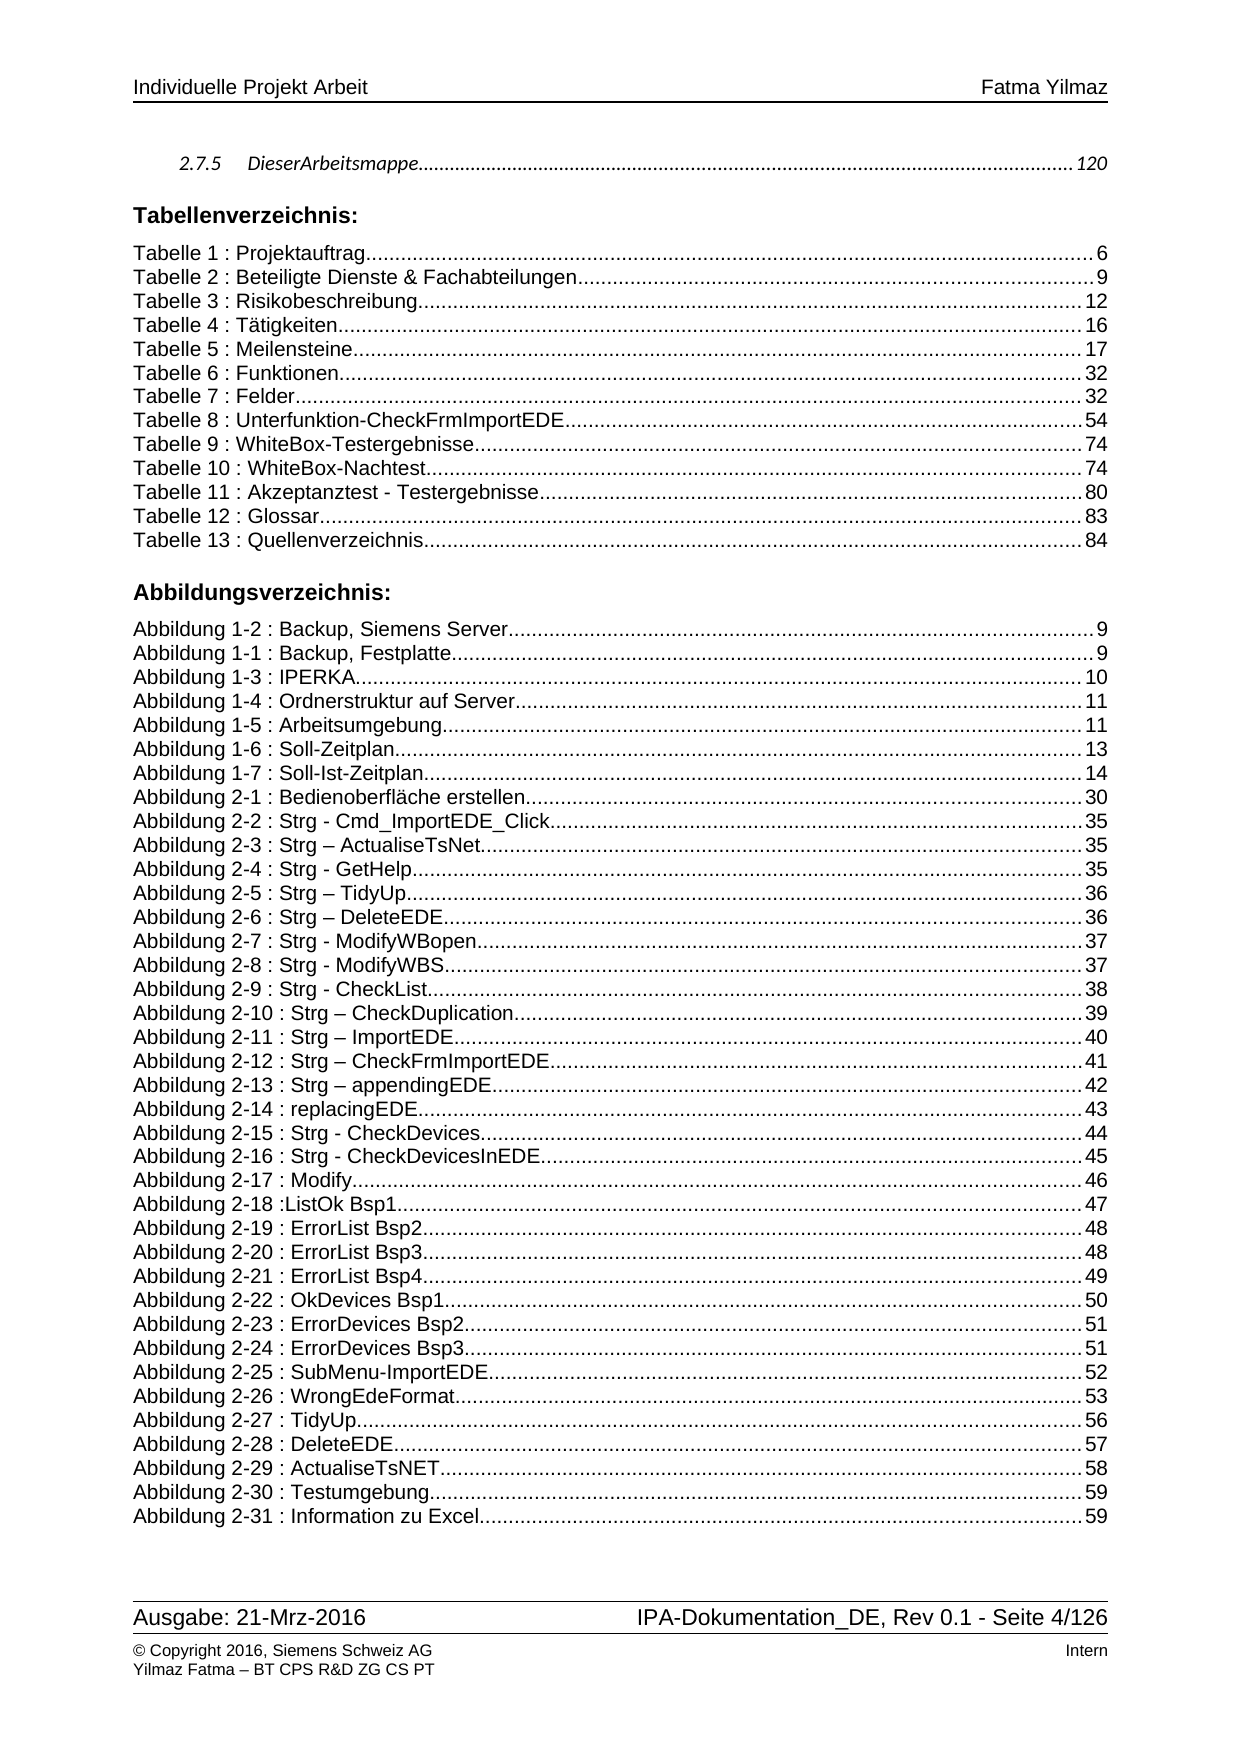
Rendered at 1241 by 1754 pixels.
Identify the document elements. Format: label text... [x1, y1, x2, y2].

text Tabelle 10 : WhiteBox-Nachtest 74 [133, 456, 1108, 480]
text Abbildung 1-6 : Soll-Zeitplan 13 [133, 737, 1108, 761]
text 2.7.5 DieserArbeitsmappe 120 [179, 150, 1108, 175]
text Abbildung 1-7 : Soll-Ist-Zeitplan 14 [133, 761, 1108, 785]
text Abbildung 2-31 : Information zu Excel 59 [133, 1504, 1108, 1528]
title Abbildungsverzeichnis: [133, 578, 1108, 605]
text Abbildung 2-3 : Strg – ActualiseTsNet 35 [133, 833, 1108, 857]
text Abbildung 2-2 : Strg - Cmd_ImportEDE_Click 35 [133, 809, 1108, 833]
text Abbildung 2-10 : Strg – CheckDuplication 39 [133, 1001, 1108, 1024]
text Abbildung 2-19 : ErrorList Bsp2 48 [133, 1216, 1108, 1240]
text Abbildung 2-4 : Strg - GetHelp 35 [133, 857, 1108, 881]
text Abbildung 2-22 : OkDevices Bsp1 50 [133, 1288, 1108, 1312]
text Abbildung 2-20 : ErrorList Bsp3 48 [133, 1240, 1108, 1264]
text Abbildung 2-11 : Strg – ImportEDE 40 [133, 1024, 1108, 1048]
text Tabelle 3 : Risikobeschreibung 12 [133, 288, 1108, 312]
text Abbildung 1-5 : Arbeitsumgebung 11 [133, 713, 1108, 737]
text Abbildung 2-27 : TidyUp 56 [133, 1408, 1108, 1432]
text Tabelle 5 : Meilensteine 17 [133, 336, 1108, 360]
text Abbildung 2-6 : Strg – DeleteEDE 36 [133, 905, 1108, 929]
text Abbildung 2-9 : Strg - CheckList 38 [133, 977, 1108, 1001]
text Tabelle 7 : Felder 32 [133, 384, 1108, 408]
text Abbildung 2-8 : Strg - ModifyWBS 37 [133, 953, 1108, 977]
text Tabelle 6 : Funktionen 32 [133, 360, 1108, 384]
text Tabelle 12 : Glossar 83 [133, 504, 1108, 528]
text Abbildung 2-16 : Strg - CheckDevicesInEDE 45 [133, 1144, 1108, 1168]
text Tabelle 4 : Tätigkeiten 16 [133, 312, 1108, 336]
text Abbildung 2-25 : SubMenu-ImportEDE 52 [133, 1360, 1108, 1384]
text Abbildung 2-28 : DeleteEDE 57 [133, 1432, 1108, 1456]
text Abbildung 1-1 : Backup, Festplatte 9 [133, 641, 1108, 665]
text Abbildung 2-13 : Strg – appendingEDE 42 [133, 1072, 1108, 1096]
text Abbildung 2-14 : replacingEDE 43 [133, 1096, 1108, 1120]
text Abbildung 1-4 : Ordnerstruktur auf Server 11 [133, 689, 1108, 713]
text Abbildung 2-30 : Testumgebung 59 [133, 1480, 1108, 1504]
text Abbildung 2-1 : Bedienoberfläche erstellen 30 [133, 785, 1108, 809]
text Tabelle 9 : WhiteBox-Testergebnisse 74 [133, 432, 1108, 456]
text Tabelle 11 : Akzeptanztest - Testergebnisse 80 [133, 480, 1108, 504]
text Abbildung 2-17 : Modify 46 [133, 1168, 1108, 1192]
text Tabelle 8 : Unterfunktion-CheckFrmImportEDE 54 [133, 408, 1108, 432]
text Abbildung 2-18 :ListOk Bsp1 47 [133, 1192, 1108, 1216]
text Abbildung 2-24 : ErrorDevices Bsp3 51 [133, 1336, 1108, 1360]
text Abbildung 1-2 : Backup, Siemens Server 9 [133, 617, 1108, 641]
text Abbildung 2-12 : Strg – CheckFrmImportEDE 41 [133, 1048, 1108, 1072]
text Abbildung 2-7 : Strg - ModifyWBopen 37 [133, 929, 1108, 953]
title Tabellenverzeichnis: [133, 202, 1108, 228]
text Abbildung 2-5 : Strg – TidyUp 36 [133, 881, 1108, 905]
text Tabelle 1 : Projektauftrag 6 [133, 241, 1108, 264]
text Abbildung 2-26 : WrongEdeFormat 53 [133, 1384, 1108, 1408]
text Abbildung 2-21 : ErrorList Bsp4 49 [133, 1264, 1108, 1288]
text Abbildung 1-3 : IPERKA 10 [133, 665, 1108, 689]
text Abbildung 2-29 : ActualiseTsNET 58 [133, 1456, 1108, 1480]
text Abbildung 2-23 : ErrorDevices Bsp2 51 [133, 1312, 1108, 1336]
text Tabelle 13 : Quellenverzeichnis 84 [133, 528, 1108, 552]
text Abbildung 2-15 : Strg - CheckDevices 44 [133, 1120, 1108, 1144]
text Tabelle 2 : Beteiligte Dienste & Fachabteilungen 9 [133, 264, 1108, 288]
